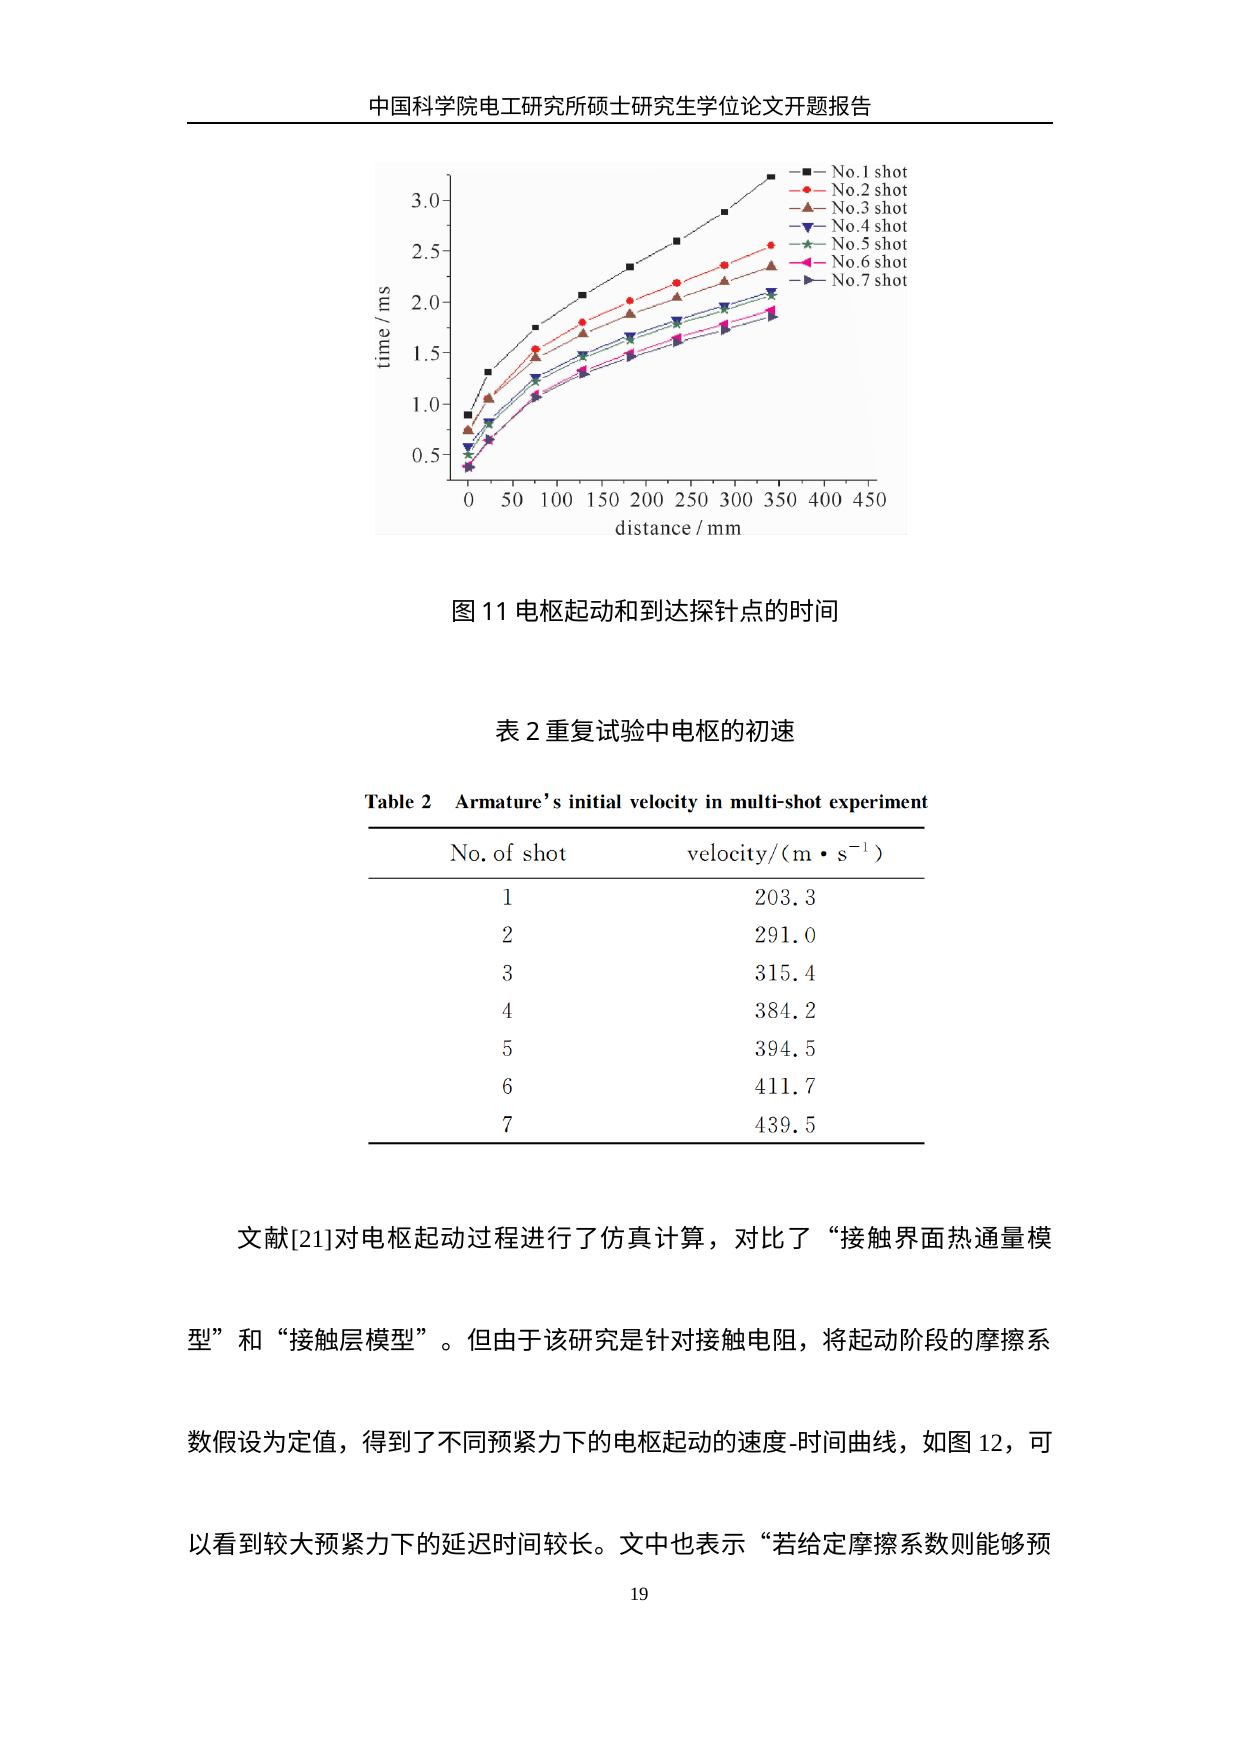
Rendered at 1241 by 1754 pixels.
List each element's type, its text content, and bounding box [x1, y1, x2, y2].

picture [366, 153, 924, 551]
picture [350, 781, 940, 1158]
text 图11电枢起动和到达探针点的时间 [187, 575, 1053, 643]
text 表2重复试验中电枢的初速 [187, 695, 1053, 763]
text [187, 1203, 1053, 1577]
